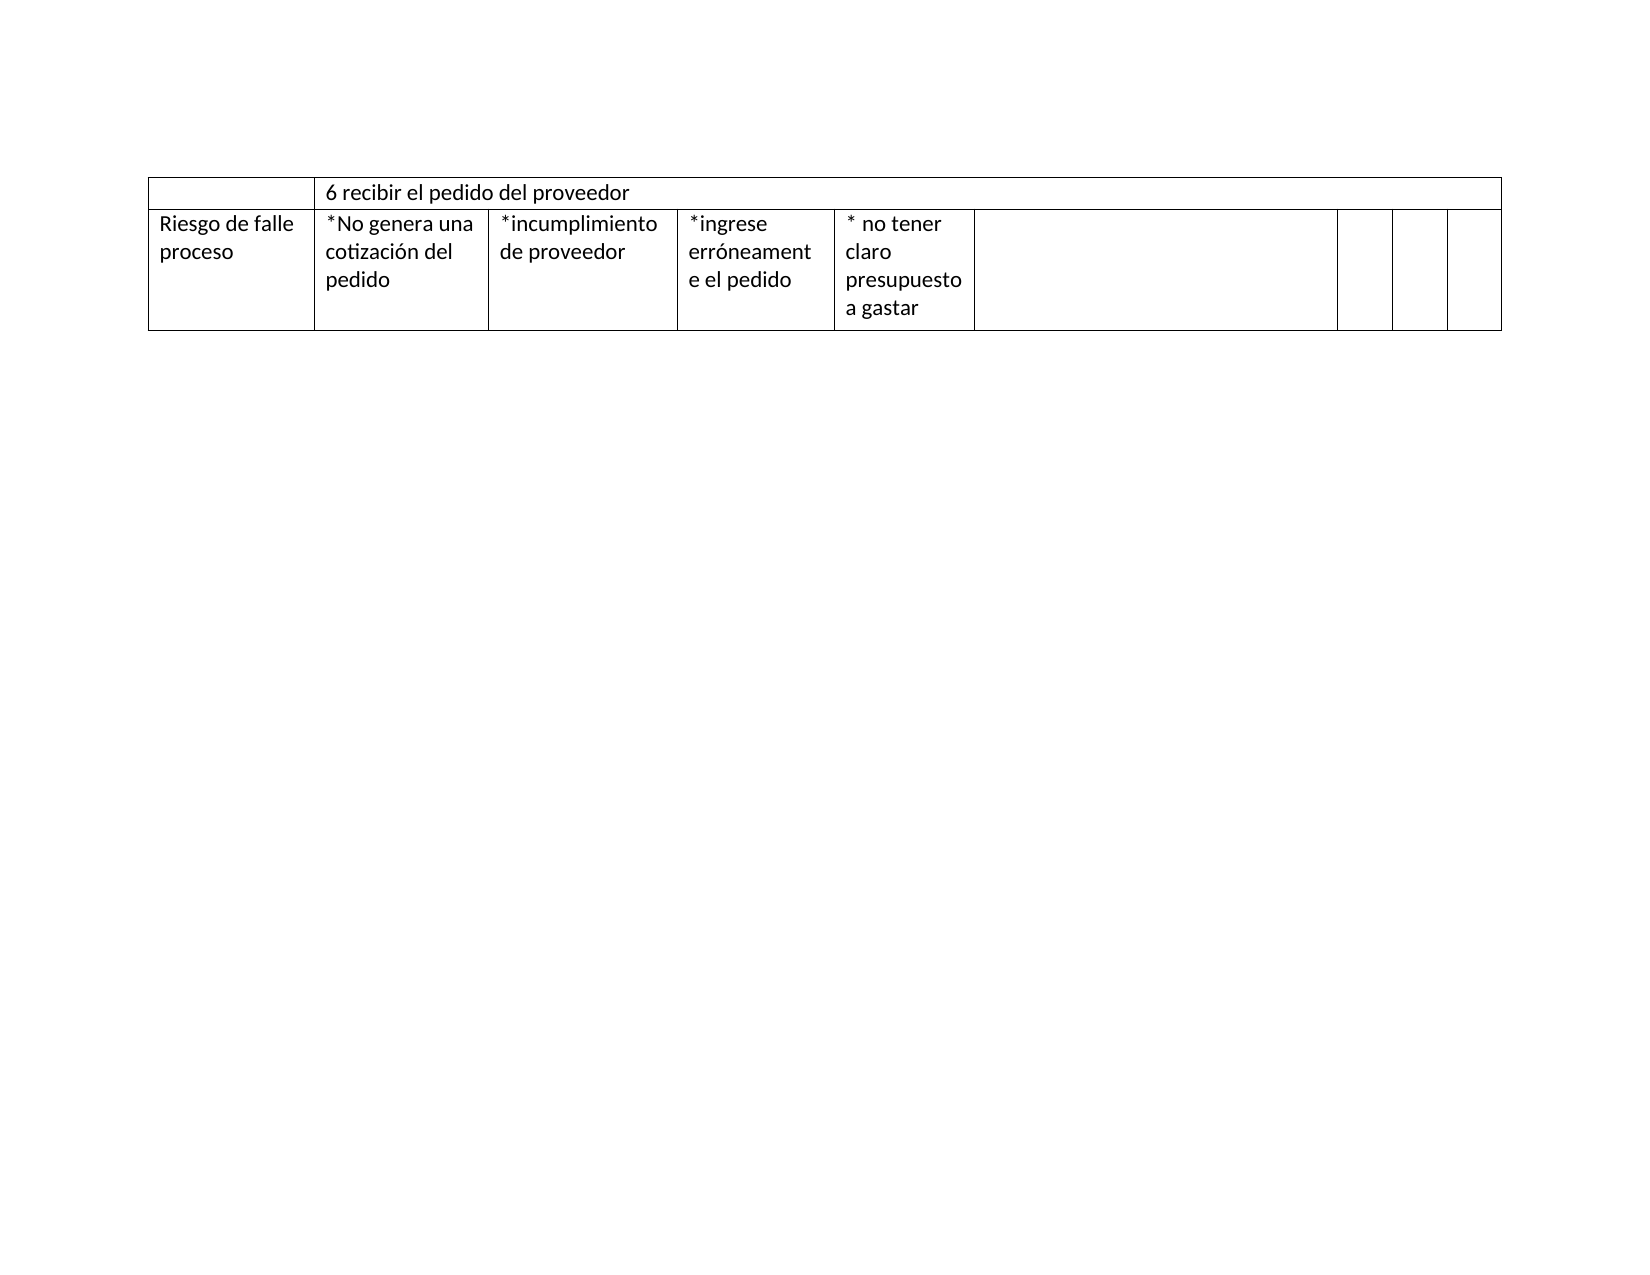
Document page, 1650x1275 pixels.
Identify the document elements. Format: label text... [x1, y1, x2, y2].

table_cell [1448, 210, 1501, 330]
table_cell 6 recibir el pedido del proveedor [315, 178, 1501, 208]
table_cell *ingrese erróneamente el pedido [678, 210, 834, 330]
table_cell [975, 210, 1337, 330]
table_cell *incumplimiento de proveedor [489, 210, 677, 330]
table_cell [1338, 210, 1392, 330]
table_cell *No genera una cotización del pedido [315, 210, 488, 330]
table_cell Riesgo de falle proceso [149, 210, 314, 330]
table_cell [1393, 210, 1447, 330]
table_cell * no tener claro presupuesto a gastar [835, 210, 974, 330]
